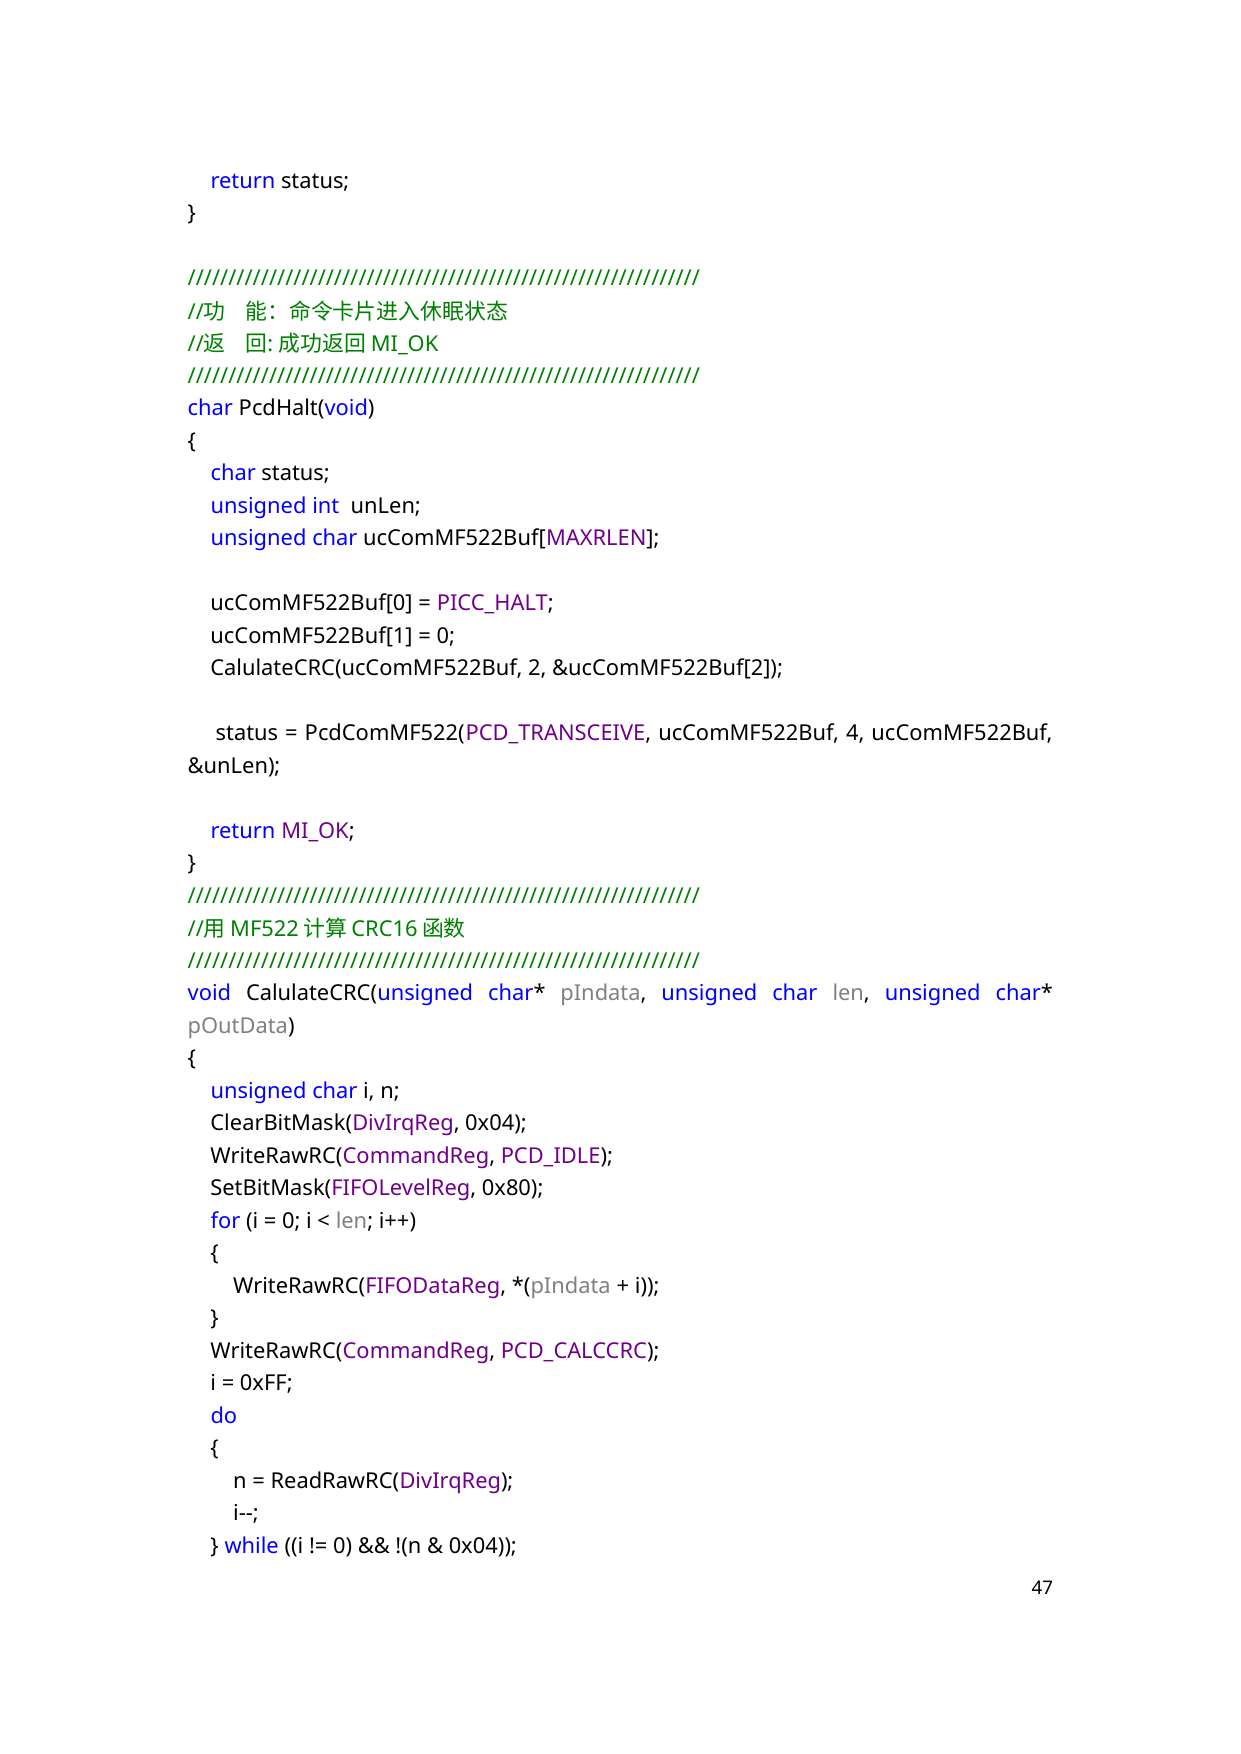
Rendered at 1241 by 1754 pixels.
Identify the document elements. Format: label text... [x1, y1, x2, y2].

text CalulateCRC(ucComMF522Buf, 2, &ucComMF522Buf[2]); [187, 651, 1053, 683]
text { [187, 1431, 1053, 1463]
text } [187, 196, 1053, 228]
text unsigned char ucComMF522Buf[MAXRLEN]; [187, 521, 1053, 553]
text ClearBitMask(DivIrqReg, 0x04); [187, 1106, 1053, 1138]
text i = 0xFF; [187, 1366, 1053, 1398]
text WriteRawRC(CommandReg, PCD_IDLE); [187, 1138, 1053, 1171]
text /////////////////////////////////////////////////////////////// [187, 358, 1053, 391]
text { [187, 1236, 1053, 1268]
text ucComMF522Buf[0] = PICC_HALT; [187, 586, 1053, 618]
text unsigned int unLen; [187, 488, 1053, 521]
text WriteRawRC(FIFODataReg, *(pIndata + i)); [187, 1268, 1053, 1301]
text unsigned char i, n; [187, 1073, 1053, 1106]
text //返 回: 成功返回MI_OK [187, 326, 1053, 358]
text return status; [187, 163, 1053, 196]
text //用MF522计算CRC16函数 [187, 911, 1053, 943]
text void CalulateCRC(unsigned char* pIndata, unsigned char len, unsigned char* pOutData) [187, 976, 1053, 1041]
text for (i = 0; i < len; i++) [187, 1203, 1053, 1236]
text char status; [187, 456, 1053, 488]
text } [187, 846, 1053, 878]
text do [187, 1398, 1053, 1431]
text //功 能：命令卡片进入休眠状态 [187, 293, 1053, 326]
text } [187, 1301, 1053, 1333]
text return MI_OK; [187, 813, 1053, 846]
text char PcdHalt(void) [187, 391, 1053, 423]
text n = ReadRawRC(DivIrqReg); [187, 1463, 1053, 1496]
text /////////////////////////////////////////////////////////////// [187, 261, 1053, 293]
text WriteRawRC(CommandReg, PCD_CALCCRC); [187, 1333, 1053, 1366]
text /////////////////////////////////////////////////////////////// [187, 878, 1053, 911]
text SetBitMask(FIFOLevelReg, 0x80); [187, 1171, 1053, 1203]
text status = PcdComMF522(PCD_TRANSCEIVE, ucComMF522Buf, 4, ucComMF522Buf, &unLen); [187, 716, 1053, 781]
text /////////////////////////////////////////////////////////////// [187, 943, 1053, 976]
text { [187, 1041, 1053, 1073]
text ucComMF522Buf[1] = 0; [187, 618, 1053, 651]
text } while ((i != 0) && !(n & 0x04)); [187, 1528, 1053, 1561]
text { [187, 423, 1053, 456]
text i--; [187, 1496, 1053, 1528]
